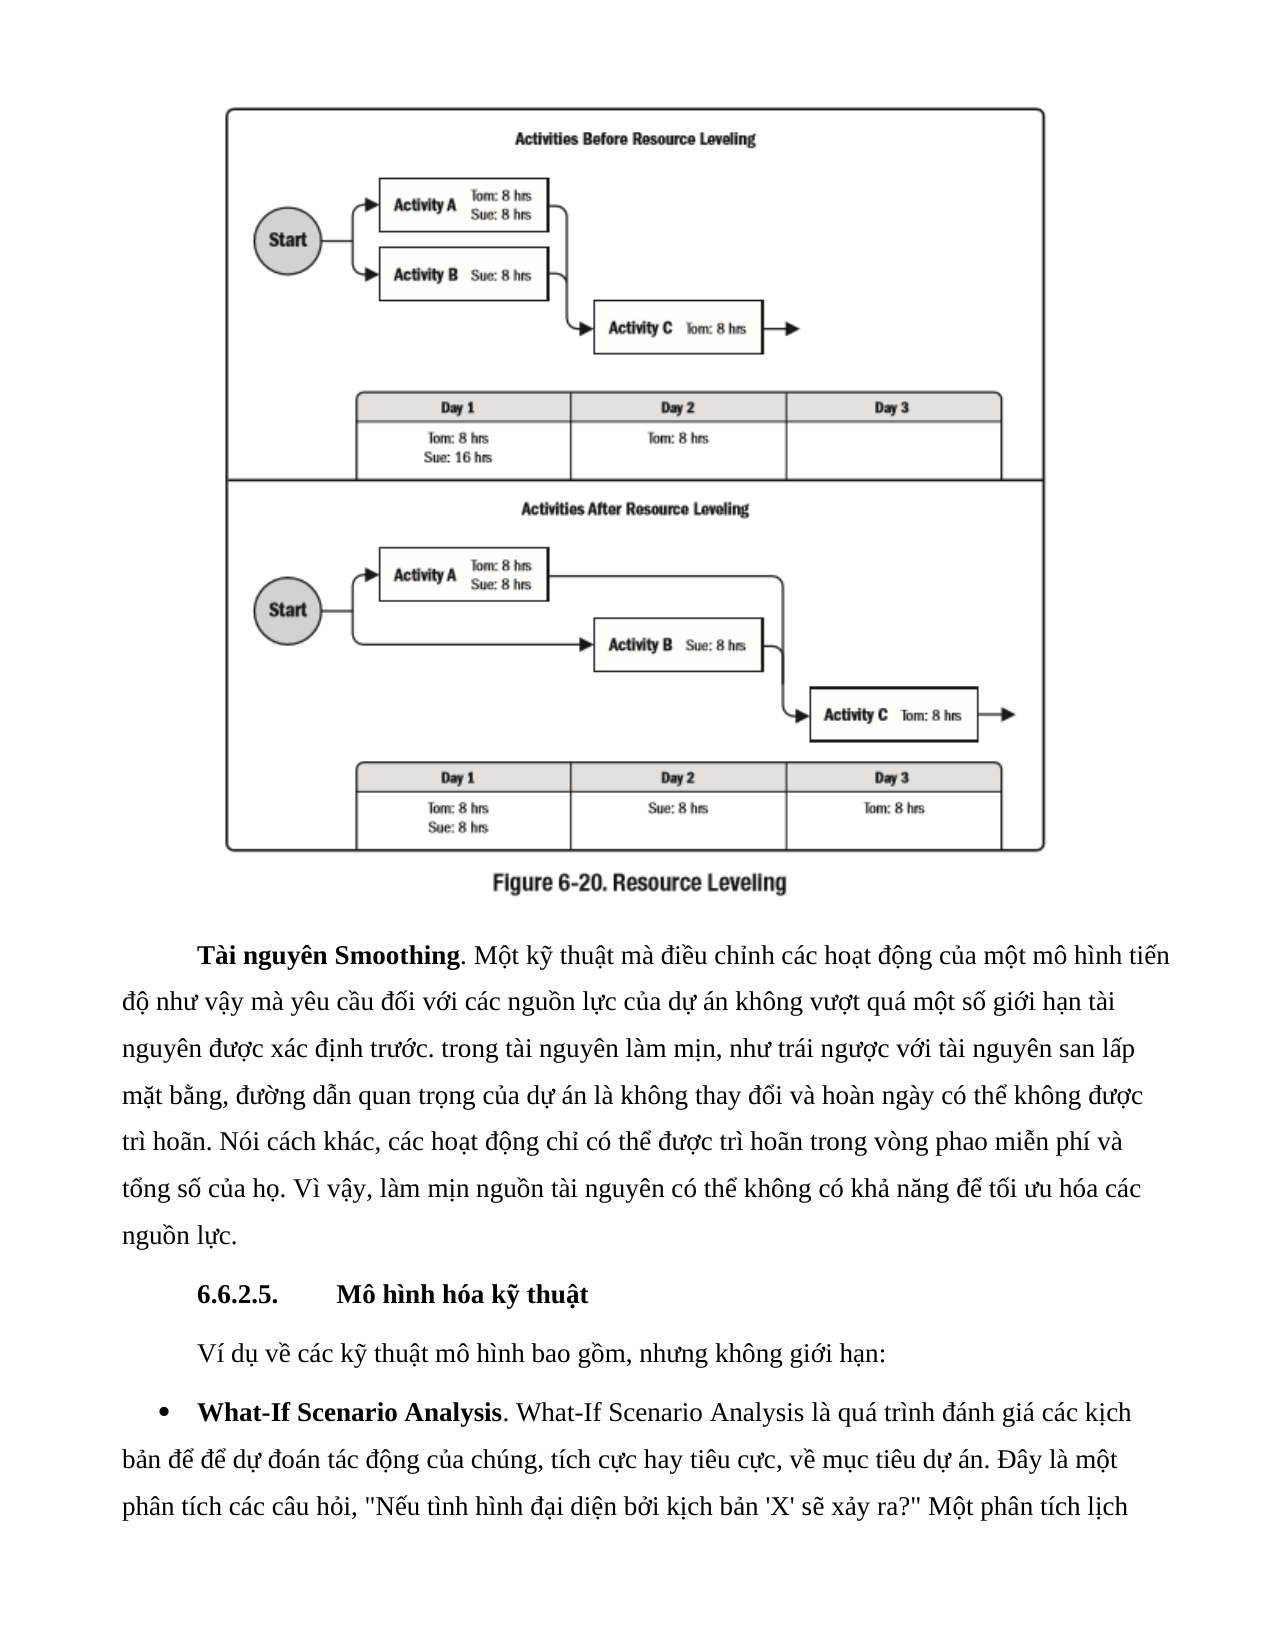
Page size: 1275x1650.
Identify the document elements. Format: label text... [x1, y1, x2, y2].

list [122, 1396, 1172, 1521]
picture [196, 95, 1101, 915]
text 6.6.2.5. Mô hình hóa kỹ thuật [122, 1278, 1172, 1309]
text Tài nguyên Smoothing. Một kỹ thuật mà điều chỉnh các hoạt động của một mô hình tiến độ như vậy mà yêu cầu đối với các nguồn lực của dự án không vượt quá một số giới hạn tài nguyên được xác định trước. trong tài nguyên làm mịn, như trái ngược với tài nguyên san lấp mặt bằng, đường dẫn quan trọng của dự án là không thay đổi và hoàn ngày có thể không được trì hoãn. Nói cách khác, các hoạt động chỉ có thể được trì hoãn trong vòng phao miễn phí và tổng số của họ. Vì vậy, làm mịn nguồn tài nguyên có thể không có khả năng để tối ưu hóa các nguồn lực. [122, 939, 1172, 1250]
text Ví dụ về các kỹ thuật mô hình bao gồm, nhưng không giới hạn: [122, 1337, 1172, 1368]
